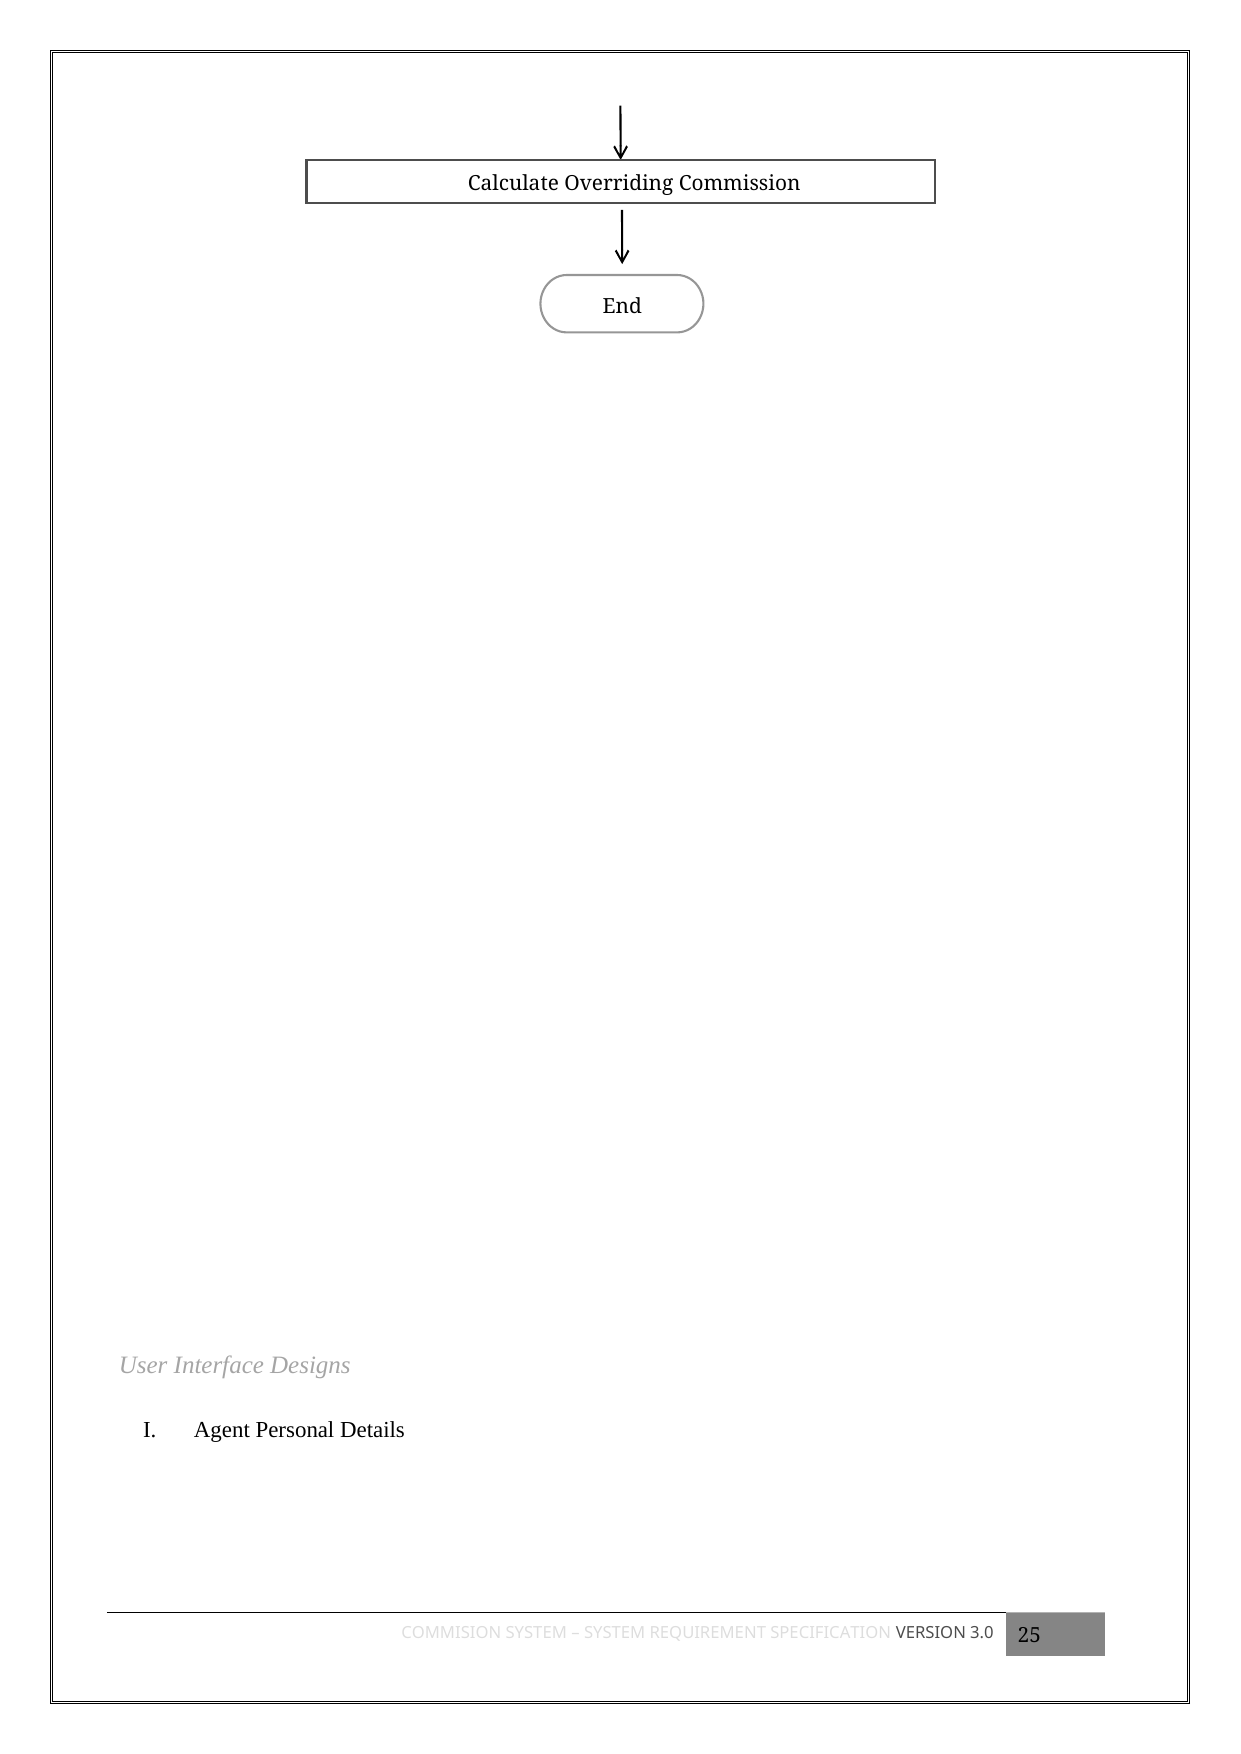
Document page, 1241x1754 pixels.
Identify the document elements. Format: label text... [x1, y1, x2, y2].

subtitle User Interface Designs [119, 1350, 1117, 1378]
list Agent Personal Details [156, 1416, 1117, 1442]
